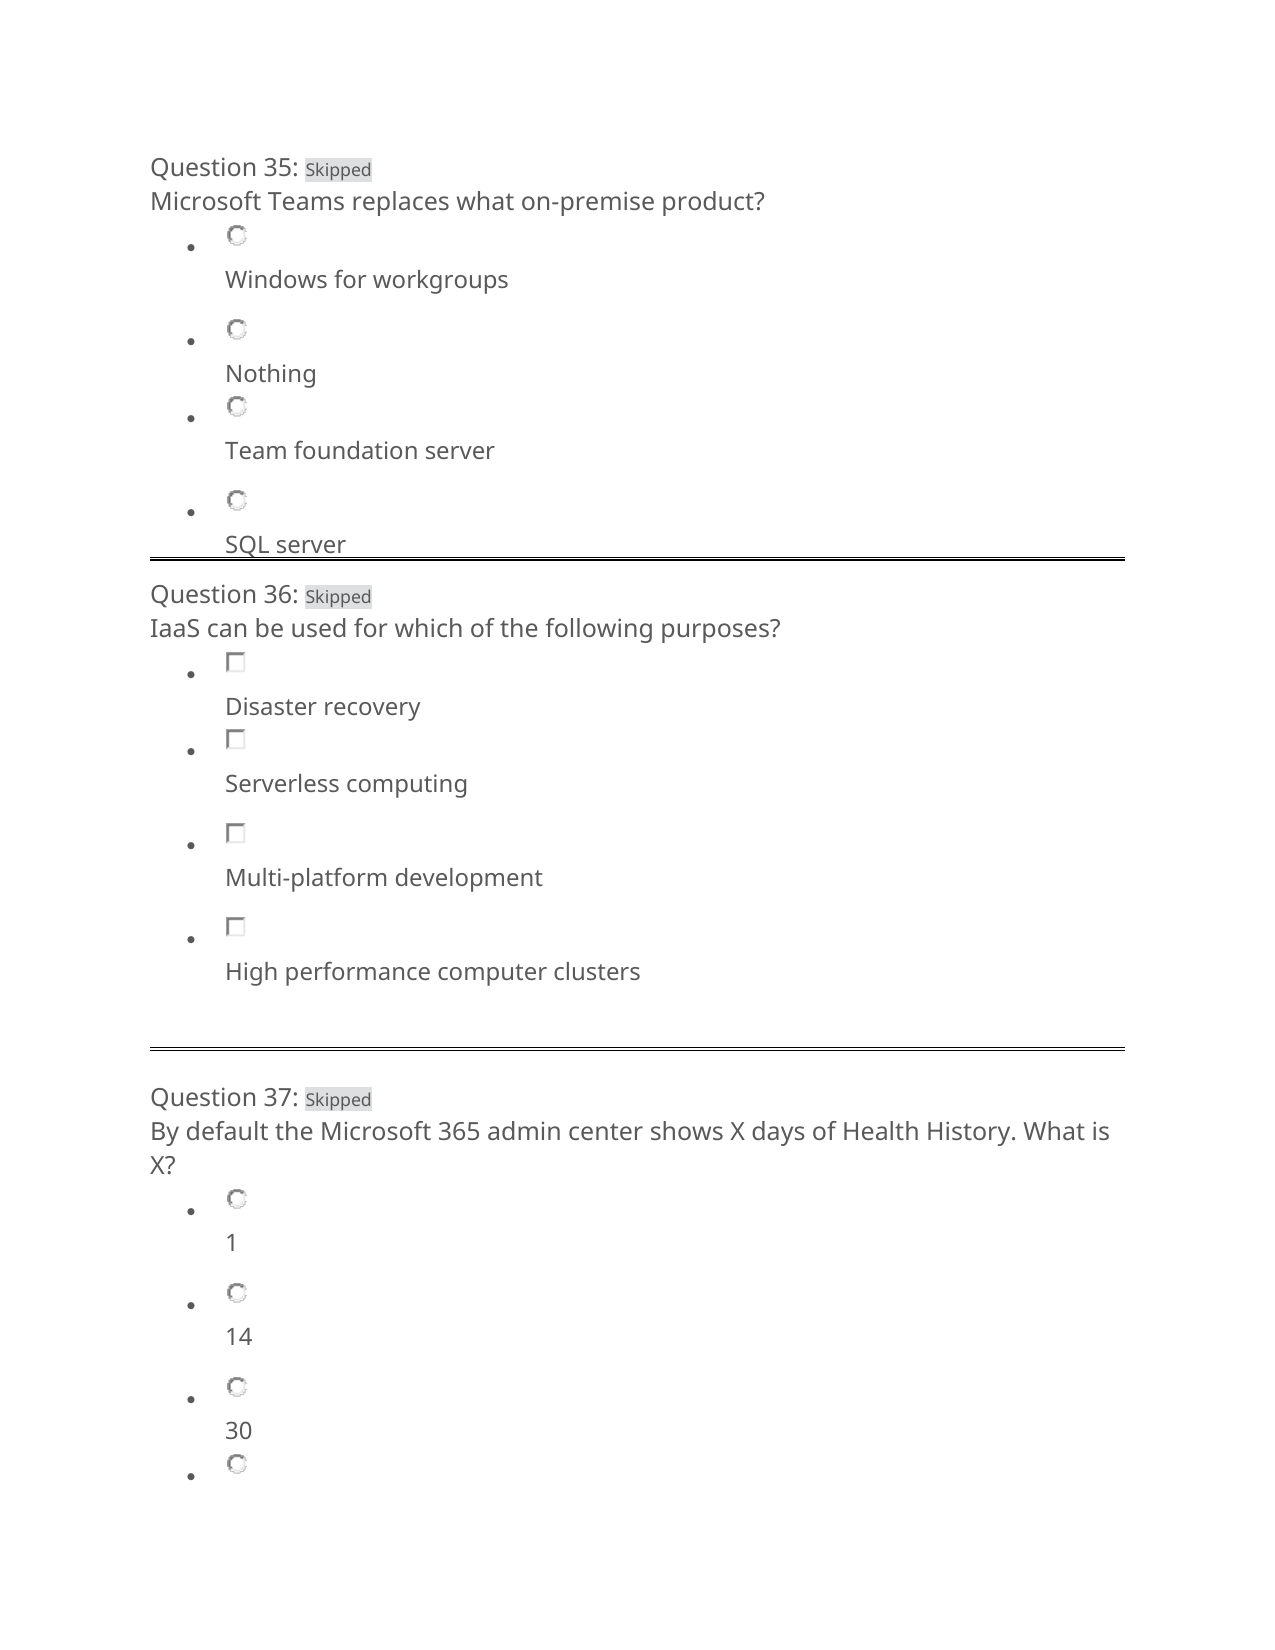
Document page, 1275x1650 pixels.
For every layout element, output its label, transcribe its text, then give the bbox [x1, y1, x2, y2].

list ​ [187, 312, 1125, 357]
text Multi-platform development [225, 861, 1125, 893]
text Question 36: Skipped [150, 577, 1125, 611]
list ​ [187, 218, 1125, 263]
list ​ [187, 1369, 1125, 1414]
text 1 [225, 1226, 1125, 1259]
text SQL server [225, 528, 1125, 557]
list ​ [187, 1276, 1125, 1320]
list ​ [187, 722, 1125, 767]
text 14 [225, 1320, 1125, 1353]
list ​ [187, 1182, 1125, 1226]
text Disaster recovery [225, 689, 1125, 722]
list ​ [187, 389, 1125, 434]
text Nothing [225, 357, 1125, 389]
text Microsoft Teams replaces what on-premise product? [150, 184, 1125, 218]
list ​ [187, 910, 1125, 954]
list ​ [187, 816, 1125, 861]
text Serverless computing [225, 767, 1125, 799]
text IaaS can be used for which of the following purposes? [150, 611, 1125, 645]
list ​ [187, 1447, 1125, 1491]
text Question 35: Skipped [150, 150, 1125, 184]
text By default the Microsoft 365 admin center shows X days of Health History. What is X? [150, 1113, 1125, 1182]
list ​ [187, 645, 1125, 689]
text 30 [225, 1414, 1125, 1447]
text High performance computer clusters [225, 954, 1125, 987]
list ​ [187, 483, 1125, 528]
text Team foundation server [225, 434, 1125, 466]
text Question 37: Skipped [150, 1079, 1125, 1113]
text Windows for workgroups [225, 263, 1125, 295]
